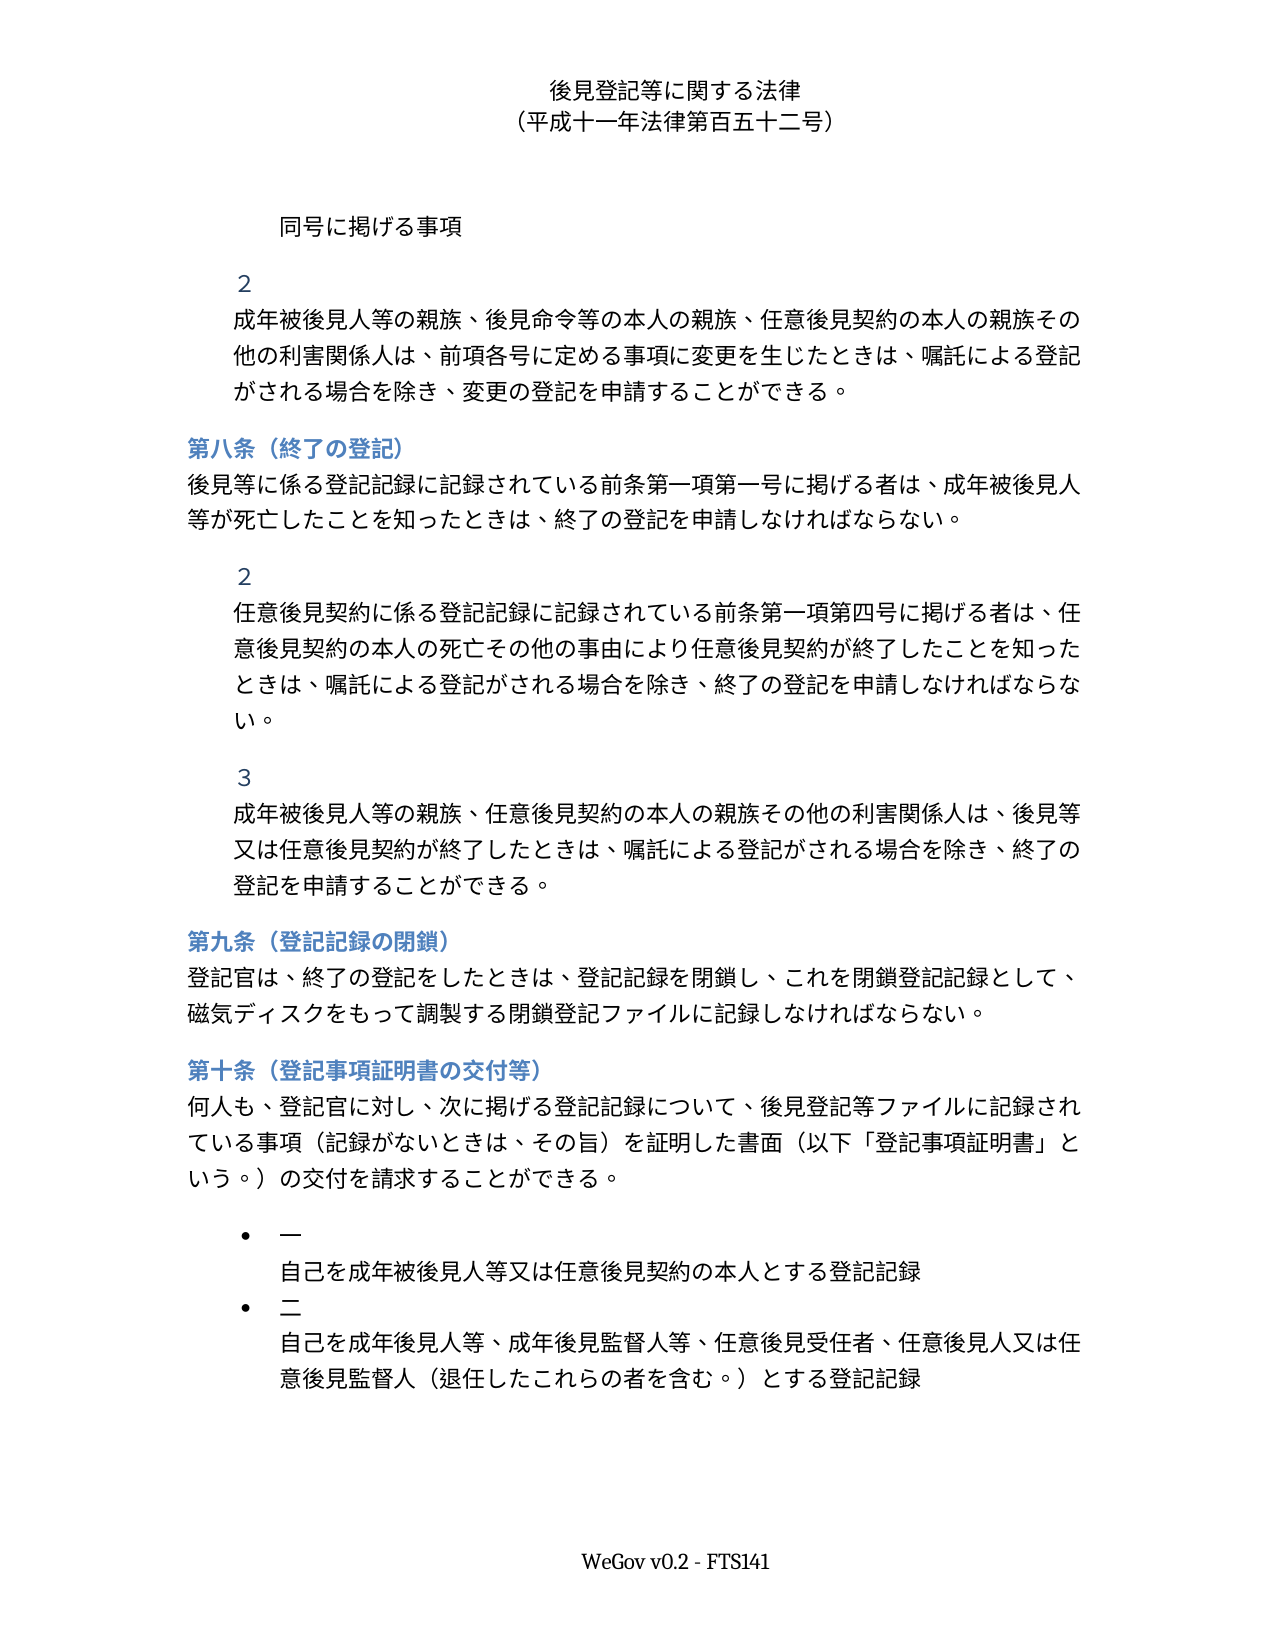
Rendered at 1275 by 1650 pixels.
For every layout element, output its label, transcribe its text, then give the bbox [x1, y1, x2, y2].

subtitle 第十条（登記事項証明書の交付等） [187, 1055, 1087, 1086]
text 登記官は、終了の登記をしたときは、登記記録を閉鎖し、これを閉鎖登記記録として、磁気ディスクをもって調製する閉鎖登記ファイルに記録しなければならない。 [187, 962, 1087, 1029]
text 後見等に係る登記記録に記録されている前条第一項第一号に掲げる者は、成年被後見人等が死亡したことを知ったときは、終了の登記を申請しなければならない。 [187, 468, 1087, 536]
text 任意後見契約に係る登記記録に記録されている前条第一項第四号に掲げる者は、任意後見契約の本人の死亡その他の事由により任意後見契約が終了したことを知ったときは、嘱託による登記がされる場合を除き、終了の登記を申請しなければならない。 [233, 597, 1087, 736]
subtitle ２ [233, 268, 1087, 299]
list 五 第五条第十号に規定する職務代行者 同号に掲げる事項 [242, 150, 1087, 242]
subtitle ３ [233, 762, 1087, 793]
subtitle ２ [233, 561, 1087, 592]
text 何人も、登記官に対し、次に掲げる登記記録について、後見登記等ファイルに記録されている事項（記録がないときは、その旨）を証明した書面（以下「登記事項証明書」という。）の交付を請求することができる。 [187, 1091, 1087, 1194]
text 成年被後見人等の親族、後見命令等の本人の親族、任意後見契約の本人の親族その他の利害関係人は、前項各号に定める事項に変更を生じたときは、嘱託による登記がされる場合を除き、変更の登記を申請することができる。 [233, 304, 1087, 407]
subtitle 第八条（終了の登記） [187, 433, 1087, 464]
list 二 自己を成年後見人等、成年後見監督人等、任意後見受任者、任意後見人又は任意後見監督人（退任したこれらの者を含む。）とする登記記録 [242, 1291, 1087, 1394]
subtitle 第九条（登記記録の閉鎖） [187, 926, 1087, 958]
list 一 自己を成年被後見人等又は任意後見契約の本人とする登記記録 [242, 1219, 1087, 1287]
text 成年被後見人等の親族、任意後見契約の本人の親族その他の利害関係人は、後見等又は任意後見契約が終了したときは、嘱託による登記がされる場合を除き、終了の登記を申請することができる。 [233, 798, 1087, 901]
